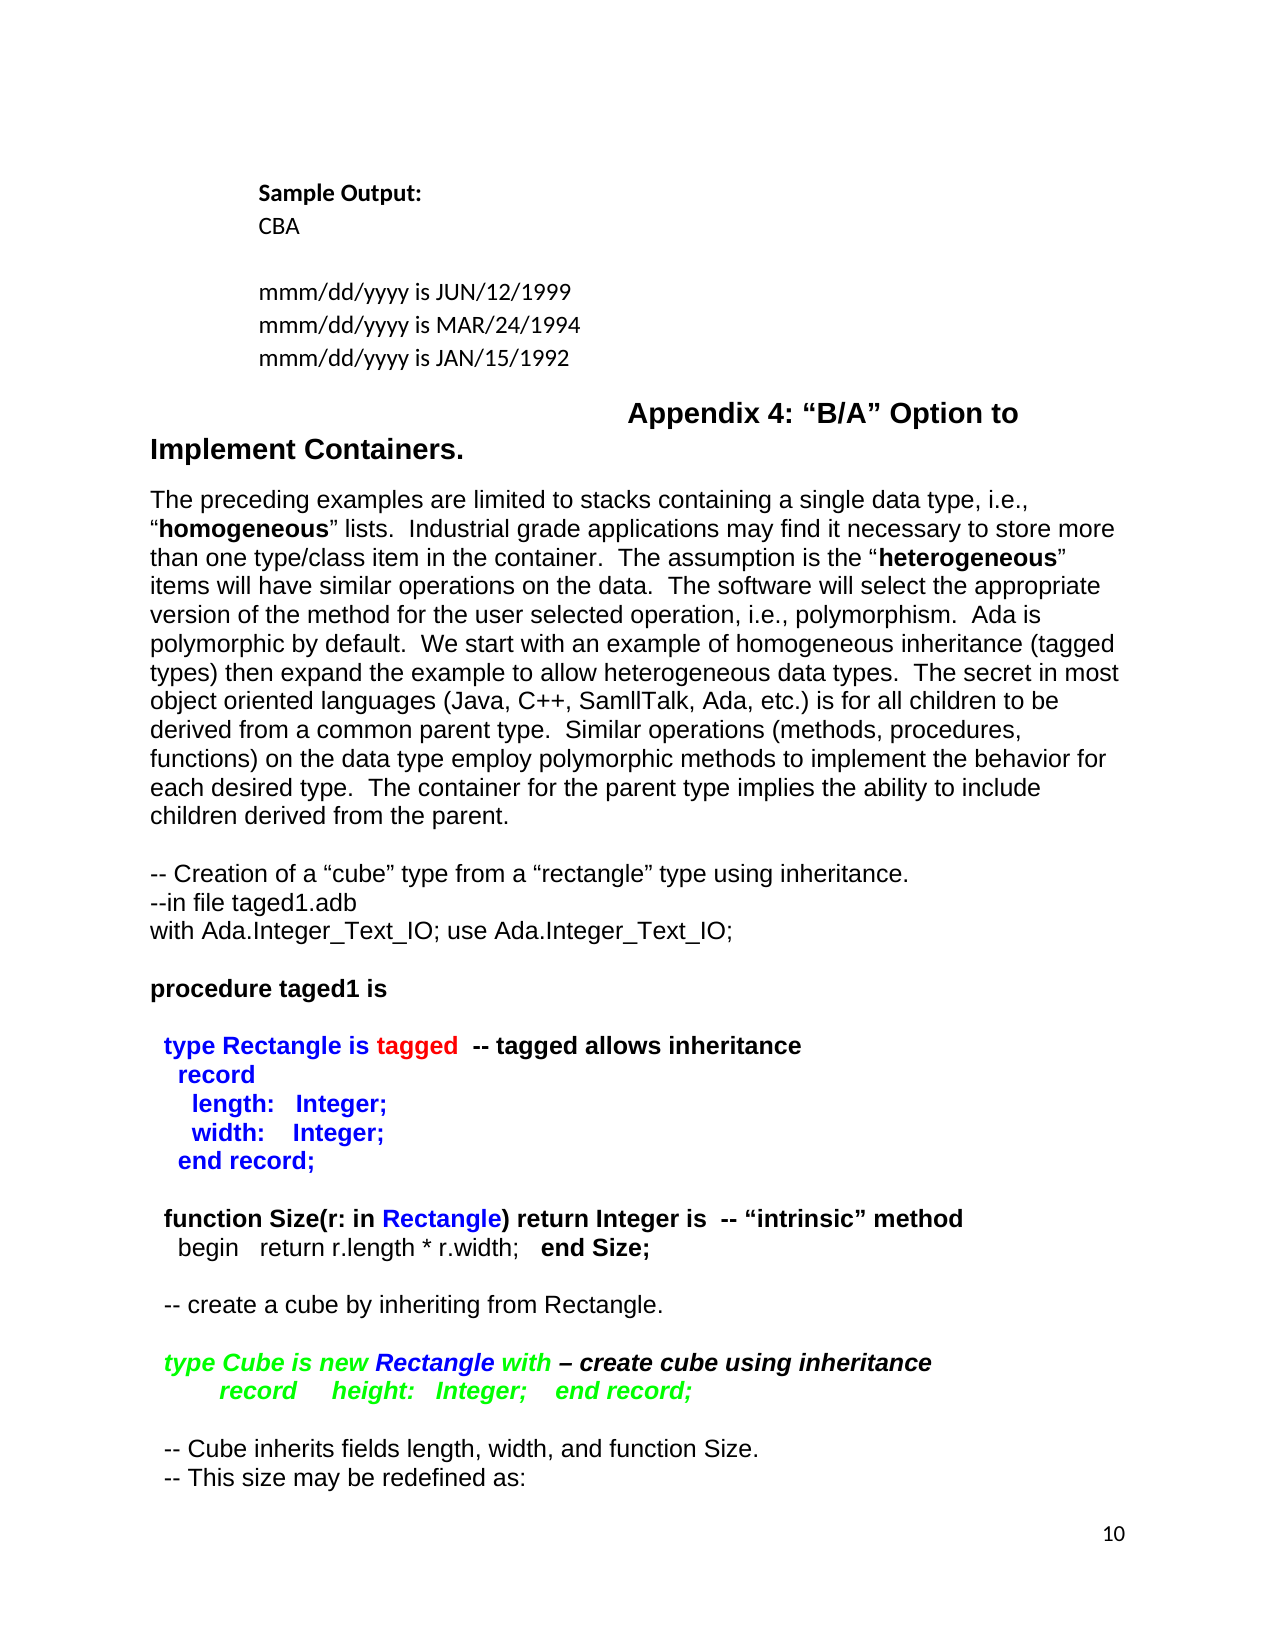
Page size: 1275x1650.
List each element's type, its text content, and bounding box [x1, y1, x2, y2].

text procedure taged1 is [150, 974, 1125, 1002]
text mmm/dd/yyyy is MAR/24/1994 [258, 309, 627, 339]
text mmm/dd/yyyy is JUN/12/1999 [258, 276, 627, 306]
text -- Creation of a “cube” type from a “rectangle” type using inheritance. [150, 859, 1125, 887]
text length: Integer; [150, 1089, 1125, 1117]
text -- Cube inherits fields length, width, and function Size. [150, 1434, 1125, 1462]
text type Cube is new Rectangle with – create cube using inheritance [150, 1347, 1125, 1376]
text begin return r.length * r.width; end Size; [150, 1232, 1125, 1261]
text mmm/dd/yyyy is JAN/15/1992 [258, 342, 627, 372]
text width: Integer; [150, 1117, 1125, 1146]
text CBA [258, 210, 627, 241]
text type Rectangle is tagged -- tagged allows inheritance [150, 1031, 1125, 1060]
text -- create a cube by inheriting from Rectangle. [150, 1290, 1125, 1319]
text record height: Integer; end record; [150, 1376, 1125, 1405]
text function Size(r: in Rectangle) return Integer is -- “intrinsic” method [150, 1204, 1125, 1232]
text with Ada.Integer_Text_IO; use Ada.Integer_Text_IO; [150, 916, 1125, 945]
text end record; [150, 1146, 1125, 1175]
text Appendix 4: “B/A” Option to Implement Containers. [150, 396, 1125, 466]
text The preceding examples are limited to stacks containing a single data type, i.e., “homogeneous” lists. Industrial grade applications may find it necessary to store more than one type/class item in the container. The assumption is the “heterogeneous” items will have similar operations on the data. The software will select the appropriate version of the method for the user selected operation, i.e., polymorphism. Ada is polymorphic by default. We start with an example of homogeneous inheritance (tagged types) then expand the example to allow heterogeneous data types. The secret in most object oriented languages (Java, C++, SamllTalk, Ada, etc.) is for all children to be derived from a common parent type. Similar operations (methods, procedures, functions) on the data type employ polymorphic methods to implement the behavior for each desired type. The container for the parent type implies the ability to include children derived from the parent. [150, 485, 1125, 830]
text --in file taged1.adb [150, 887, 1125, 916]
text record [150, 1060, 1125, 1089]
text Sample Output: [258, 177, 627, 208]
text -- This size may be redefined as: [150, 1462, 1125, 1491]
